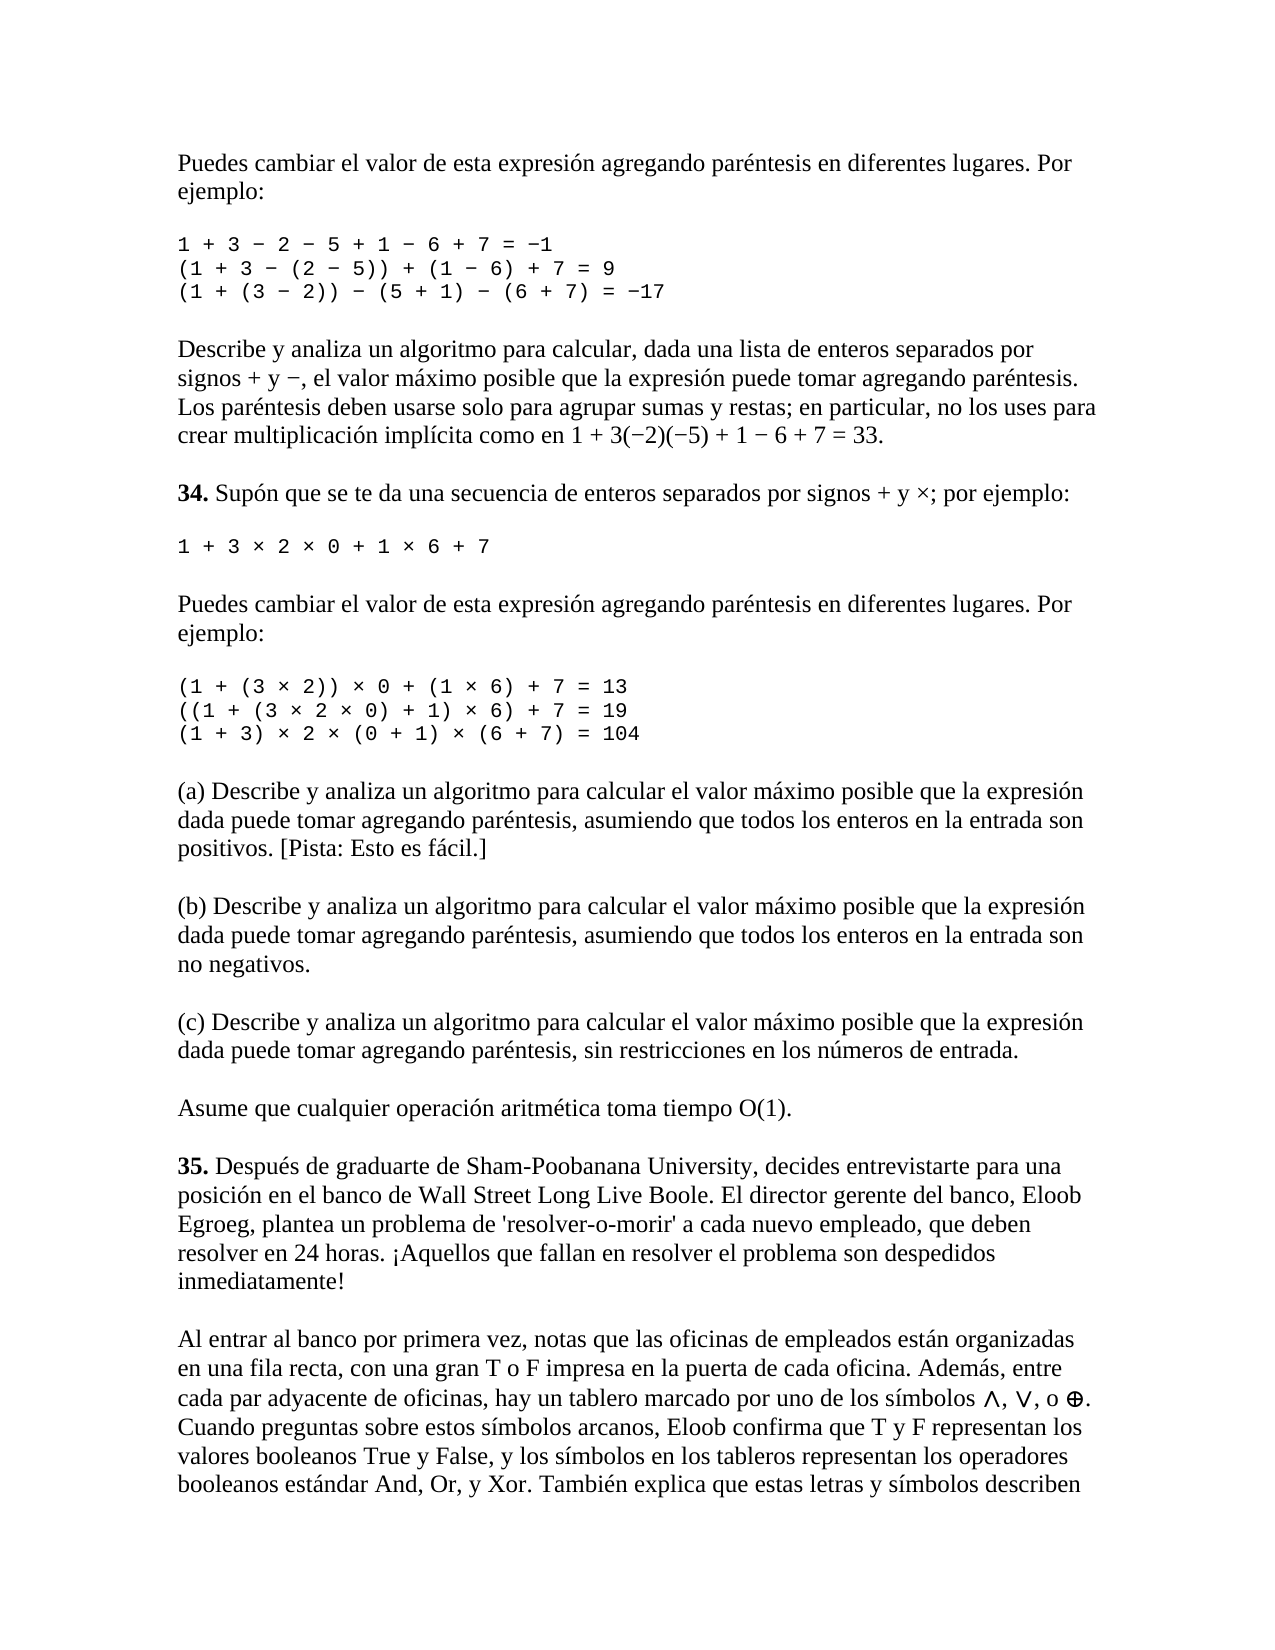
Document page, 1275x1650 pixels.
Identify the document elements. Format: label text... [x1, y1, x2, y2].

text 34. Supón que se te da una secuencia de enteros separados por signos + y ×; por ejemplo: [177, 478, 1098, 507]
text (c) Describe y analiza un algoritmo para calcular el valor máximo posible que la expresión dada puede tomar agregando paréntesis, sin restricciones en los números de entrada. [177, 1007, 1098, 1064]
text (1 + (3 × 2)) × 0 + (1 × 6) + 7 = 13 [177, 676, 1098, 699]
text (a) Describe y analiza un algoritmo para calcular el valor máximo posible que la expresión dada puede tomar agregando paréntesis, asumiendo que todos los enteros en la entrada son positivos. [Pista: Esto es fácil.] [177, 776, 1098, 862]
text Asume que cualquier operación aritmética toma tiempo O(1). [177, 1093, 1098, 1122]
text ((1 + (3 × 2 × 0) + 1) × 6) + 7 = 19 [177, 699, 1098, 723]
text 35. Después de graduarte de Sham-Poobanana University, decides entrevistarte para una posición en el banco de Wall Street Long Live Boole. El director gerente del banco, Eloob Egroeg, plantea un problema de 'resolver-o-morir' a cada nuevo empleado, que deben resolver en 24 horas. ¡Aquellos que fallan en resolver el problema son despedidos inmediatamente! [177, 1151, 1098, 1295]
text Describe y analiza un algoritmo para calcular, dada una lista de enteros separados por signos + y −, el valor máximo posible que la expresión puede tomar agregando paréntesis. Los paréntesis deben usarse solo para agrupar sumas y restas; en particular, no los uses para crear multiplicación implícita como en 1 + 3(−2)(−5) + 1 − 6 + 7 = 33. [177, 334, 1098, 449]
text (1 + (3 − 2)) − (5 + 1) − (6 + 7) = −17 [177, 282, 1098, 305]
text Puedes cambiar el valor de esta expresión agregando paréntesis en diferentes lugares. Por ejemplo: [177, 148, 1098, 205]
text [177, 1324, 1098, 1498]
text Puedes cambiar el valor de esta expresión agregando paréntesis en diferentes lugares. Por ejemplo: [177, 589, 1098, 647]
text 1 + 3 − 2 − 5 + 1 − 6 + 7 = −1 [177, 234, 1098, 258]
text (b) Describe y analiza un algoritmo para calcular el valor máximo posible que la expresión dada puede tomar agregando paréntesis, asumiendo que todos los enteros en la entrada son no negativos. [177, 891, 1098, 978]
text (1 + 3) × 2 × (0 + 1) × (6 + 7) = 104 [177, 723, 1098, 747]
text 1 + 3 × 2 × 0 + 1 × 6 + 7 [177, 536, 1098, 560]
text (1 + 3 − (2 − 5)) + (1 − 6) + 7 = 9 [177, 258, 1098, 282]
